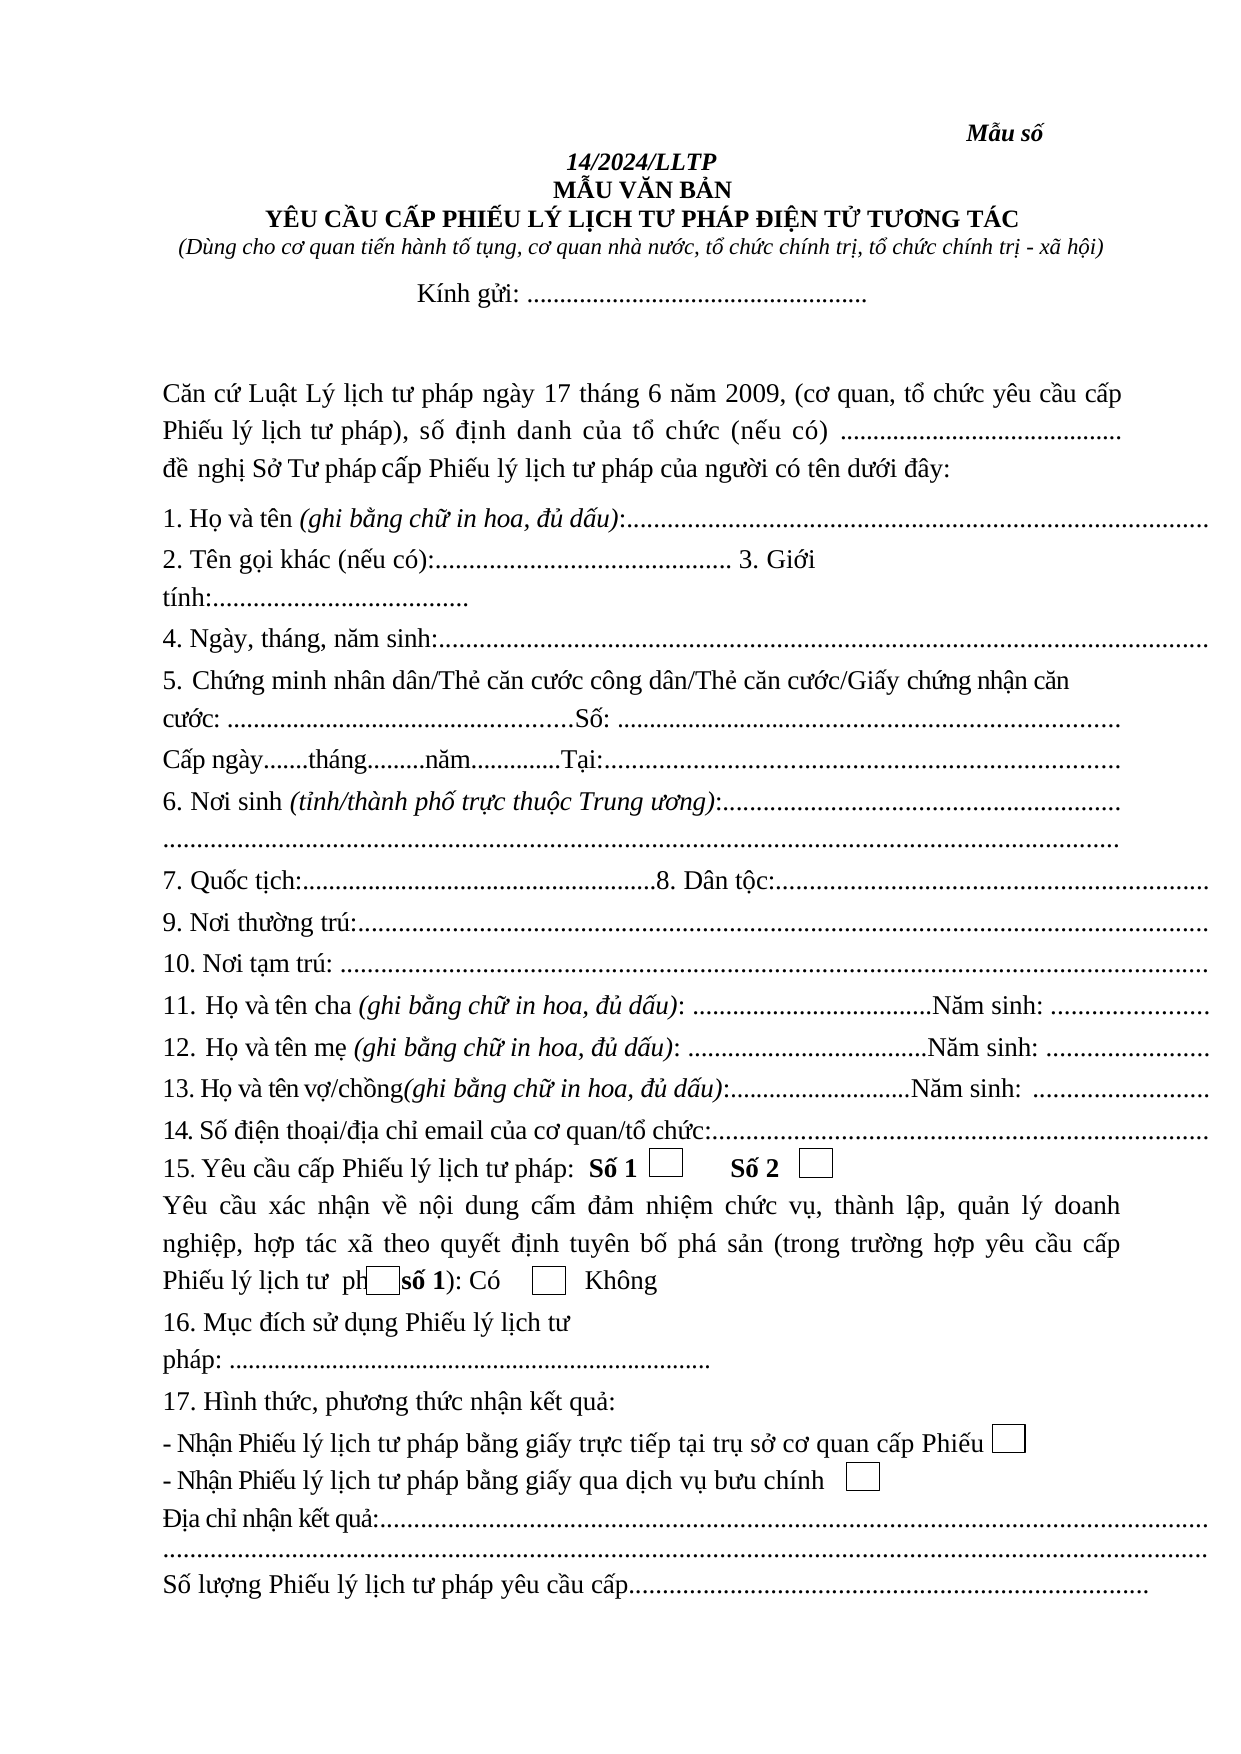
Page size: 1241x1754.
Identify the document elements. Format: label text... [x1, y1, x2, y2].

text 11. Họ và tên cha (ghi bằng chữ in hoa, đủ dấu): ....................................Năm sinh: [162, 984, 1122, 1022]
text MẪU VĂN BẢN [162, 176, 1122, 204]
text 16. Mục đích sử dụng Phiếu lý lịch tư pháp: ........................................................................... [162, 1301, 1122, 1376]
text YÊU CẦU CẤP PHIẾU LÝ LỊCH TƯ PHÁP ĐIỆN TỬ TƯƠNG TÁC [162, 204, 1122, 233]
text 2. Tên gọi khác (nếu có):............................................ 3. Giới tính:...................................... [162, 539, 1122, 614]
text Địa chỉ nhận kết quả: [162, 1497, 1122, 1534]
text (Dùng cho cơ quan tiến hành tố tụng, cơ quan nhà nước, tổ chức chính trị, tổ chức chính trị - xã hội) [162, 233, 1122, 259]
text Mẫu số 14/2024/LLTP [162, 118, 1122, 176]
text Cấp ngày.......tháng.........năm..............Tại: [162, 739, 1122, 776]
text 1. Họ và tên (ghi bằng chữ in hoa, đủ dấu): [162, 497, 1122, 534]
text 13. Họ và tên vợ/chồng(ghi bằng chữ in hoa, đủ dấu):............................Năm sinh: [162, 1068, 1122, 1105]
text Kính gửi: .................................................... [162, 272, 1122, 309]
text 6. Nơi sinh (tỉnh/thành phố trực thuộc Trung ương): [162, 780, 1122, 855]
text - Nhận Phiếu lý lịch tư pháp bằng giấy qua dịch vụ bưu chính [162, 1459, 1122, 1497]
text 14. Số điện thoại/địa chỉ email của cơ quan/tổ chức: [162, 1109, 1122, 1147]
text Số lượng Phiếu lý lịch tư pháp yêu cầu cấp Phiếu [162, 1563, 1122, 1601]
text 12. Họ và tên mẹ (ghi bằng chữ in hoa, đủ dấu): ....................................Năm sinh: [162, 1026, 1122, 1064]
text 10. Nơi tạm trú: [162, 943, 1122, 980]
text 9. Nơi thường trú: [162, 901, 1122, 939]
text 7. Quốc tịch:......................................................8. Dân tộc: [162, 859, 1122, 897]
text - Nhận Phiếu lý lịch tư pháp bằng giấy trực tiếp tại trụ sở cơ quan cấp Phiếu [162, 1422, 1122, 1459]
text 5. Chứng minh nhân dân/Thẻ căn cước công dân/Thẻ căn cước/Giấy chứng nhận căn cước: ......................................... Số: ............................ [162, 659, 1122, 734]
text 17. Hình thức, phương thức nhận kết quả: [162, 1380, 1122, 1418]
text 15. Yêu cầu cấp Phiếu lý lịch tư pháp: Số 1 Số 2 [162, 1147, 1122, 1184]
text Căn cứ Luật Lý lịch tư pháp ngày 17 tháng 6 năm 2009, (cơ quan, tổ chức yêu cầu cấp Phiếu lý lịch tư pháp), số định danh của tổ chức (nếu có) ........................................... đề nghị Sở Tư pháp cấp Phiếu lý lịch tư pháp của người có tên dưới đây: [162, 372, 1122, 484]
text Yêu cầu xác nhận về nội dung cấm đảm nhiệm chức vụ, thành lập, quản lý doanh nghiệp, hợp tác xã theo quyết định tuyên bố phá sản (trong trường hợp yêu cầu cấp Phiếu lý lịch tư pháp số 1): Có Không [162, 1184, 1122, 1297]
text 4. Ngày, tháng, năm sinh: [162, 618, 1122, 655]
